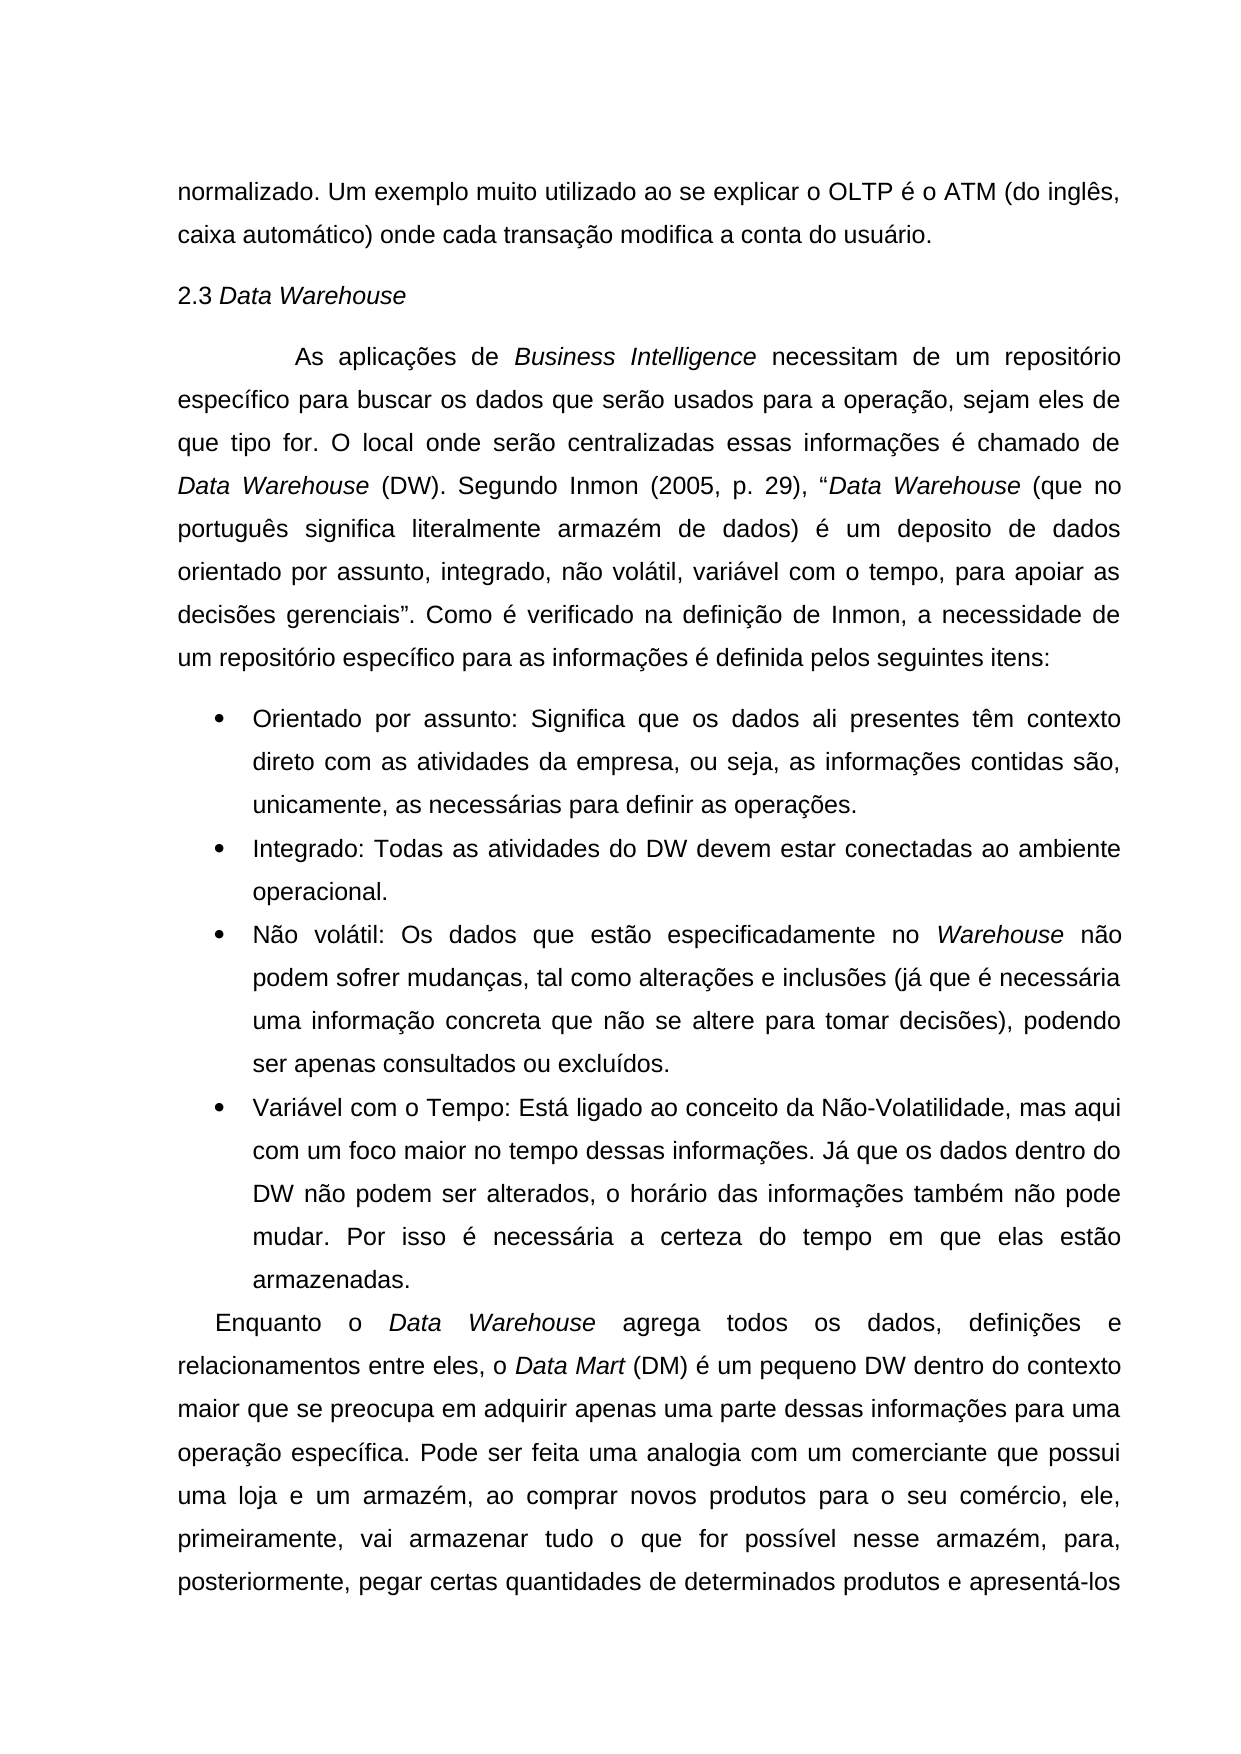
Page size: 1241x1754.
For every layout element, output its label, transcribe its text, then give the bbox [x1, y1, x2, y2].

subtitle 2.3 Data Warehouse [177, 281, 1122, 310]
text As aplicações de Business Intelligence necessitam de um repositório específico para buscar os dados que serão usados para a operação, sejam eles de que tipo for. O local onde serão centralizadas essas informações é chamado de Data Warehouse (DW). Segundo Inmon (2005, p. 29), “Data Warehouse (que no português significa literalmente armazém de dados) é um deposito de dados orientado por assunto, integrado, não volátil, variável com o tempo, para apoiar as decisões gerenciais”. Como é verificado na definição de Inmon, a necessidade de um repositório específico para as informações é definida pelos seguintes itens: [177, 342, 1122, 672]
list Não volátil: Os dados que estão especificadamente no Warehouse não podem sofrer mudanças, tal como alterações e inclusões (já que é necessária uma informação concreta que não se altere para tomar decisões), podendo ser apenas consultados ou excluídos. [215, 920, 1122, 1078]
list Integrado: Todas as atividades do DW devem estar conectadas ao ambiente operacional. [215, 833, 1122, 906]
list Variável com o Tempo: Está ligado ao conceito da Não-Volatilidade, mas aqui com um foco maior no tempo dessas informações. Já que os dados dentro do DW não podem ser alterados, o horário das informações também não pode mudar. Por isso é necessária a certeza do tempo em que elas estão armazenadas. [215, 1092, 1122, 1294]
list Orientado por assunto: Significa que os dados ali presentes têm contexto direto com as atividades da empresa, ou seja, as informações contidas são, unicamente, as necessárias para definir as operações. [215, 704, 1122, 819]
